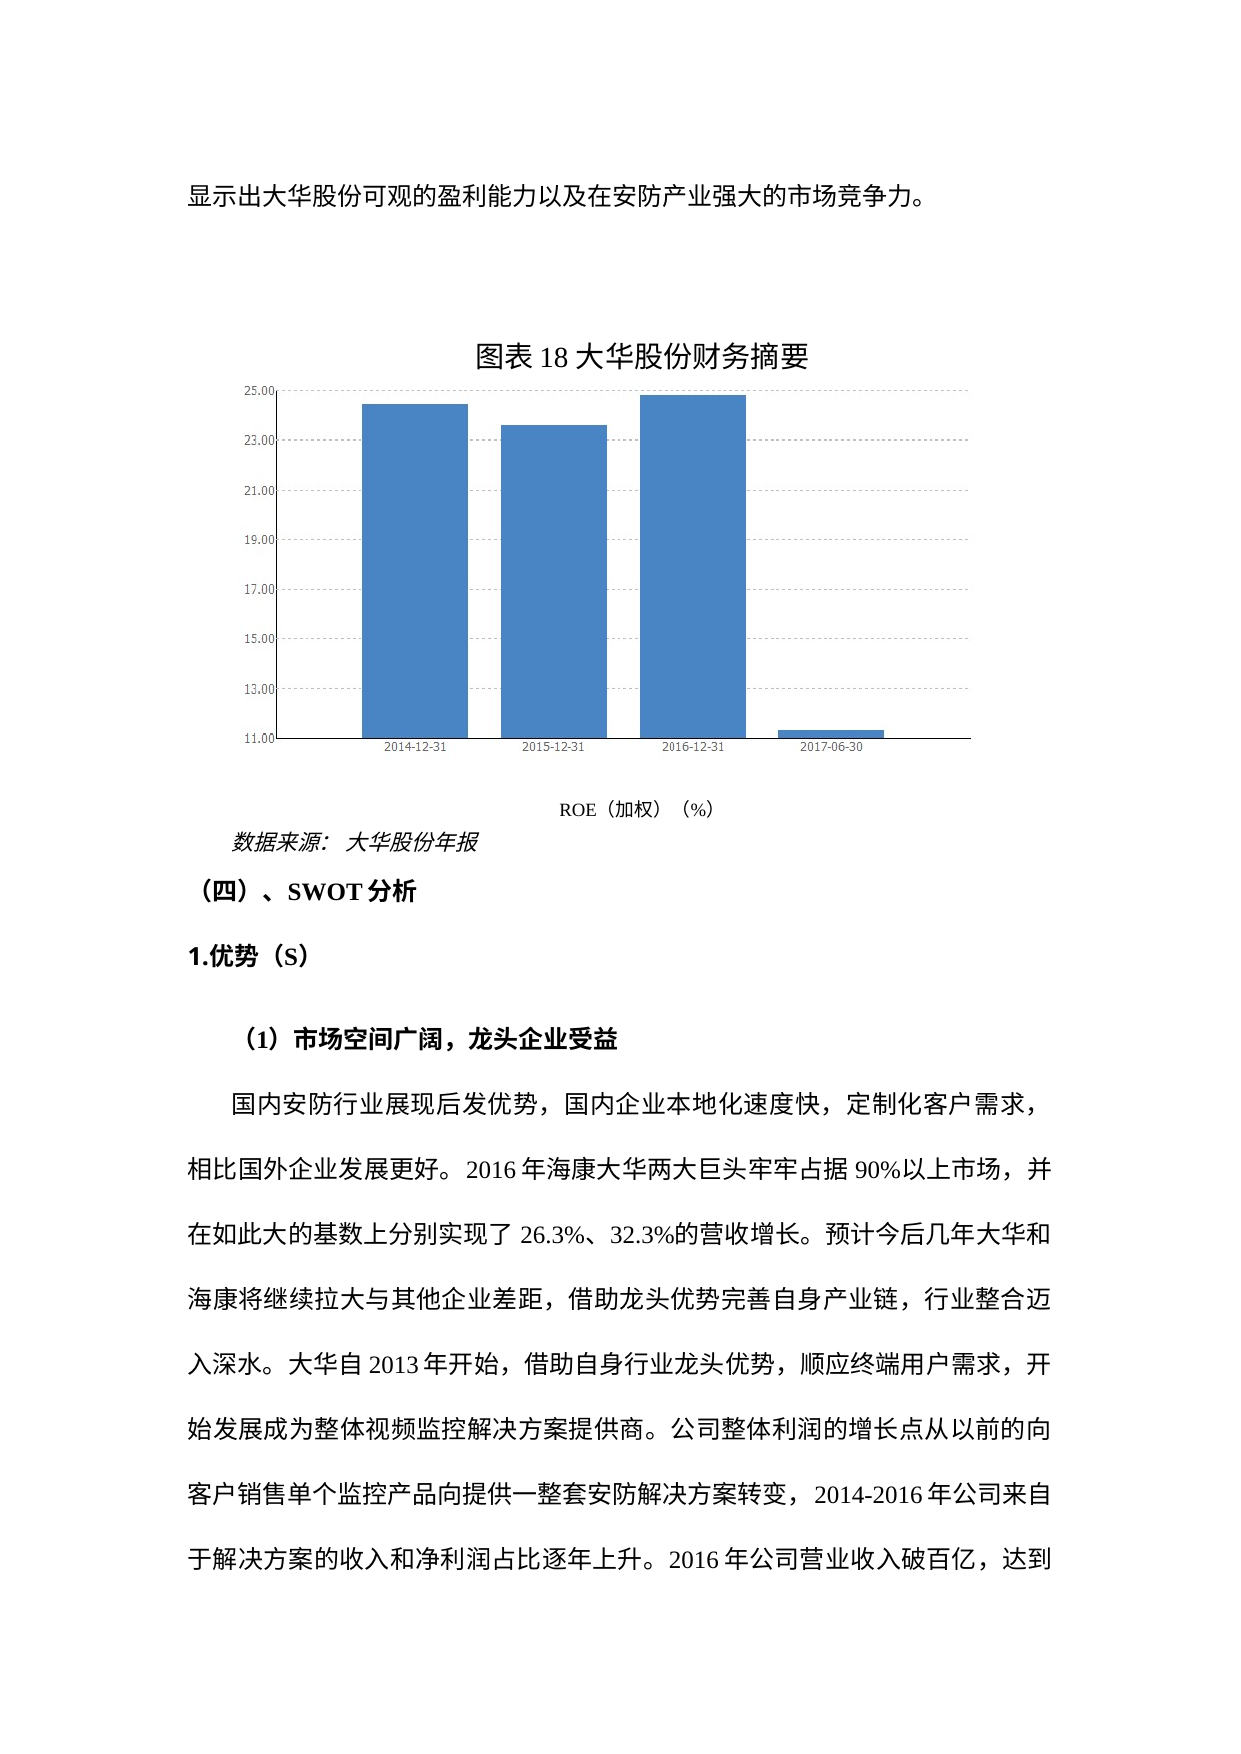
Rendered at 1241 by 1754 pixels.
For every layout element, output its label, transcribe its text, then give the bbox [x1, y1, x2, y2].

text ROE（加权）（%） [187, 792, 1053, 824]
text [187, 1070, 1053, 1590]
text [187, 162, 1053, 227]
text 1.优势（S） [187, 922, 1053, 987]
text 数据来源： 大华股份年报 [187, 824, 1053, 857]
text 图表18 大华股份财务摘要 [187, 322, 1053, 387]
text （1）市场空间广阔，龙头企业受益 [187, 1005, 1053, 1070]
text （四）、SWOT分析 [187, 857, 1053, 922]
picture [204, 386, 1036, 759]
